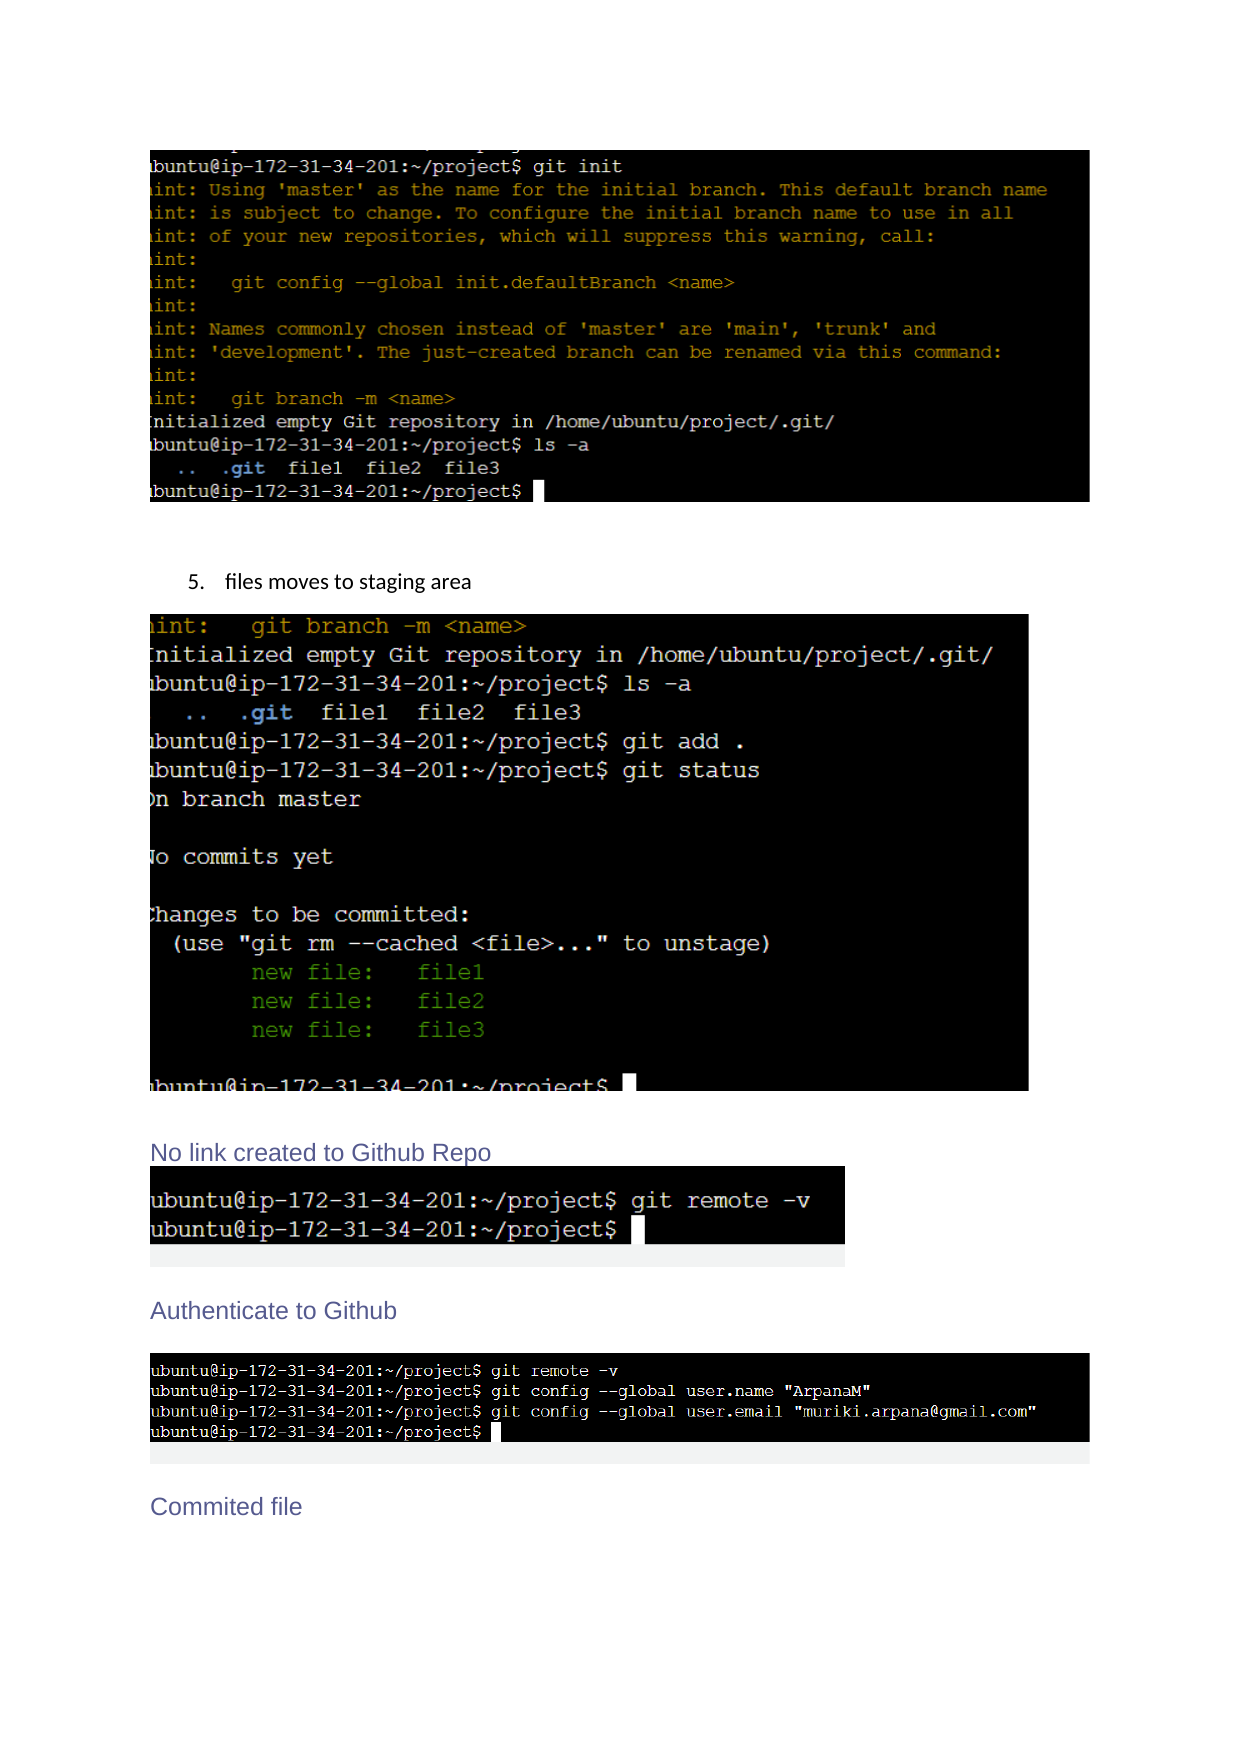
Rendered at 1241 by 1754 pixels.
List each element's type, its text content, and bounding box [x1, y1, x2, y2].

picture [150, 150, 1090, 502]
picture [150, 1166, 845, 1267]
picture [150, 614, 1029, 1091]
text No link created to Github Repo [150, 1138, 1090, 1167]
picture [150, 1353, 1090, 1464]
text Authenticate to Github [150, 1296, 1090, 1324]
list files moves to staging area [187, 567, 1090, 595]
text Commited file [150, 1492, 1090, 1521]
